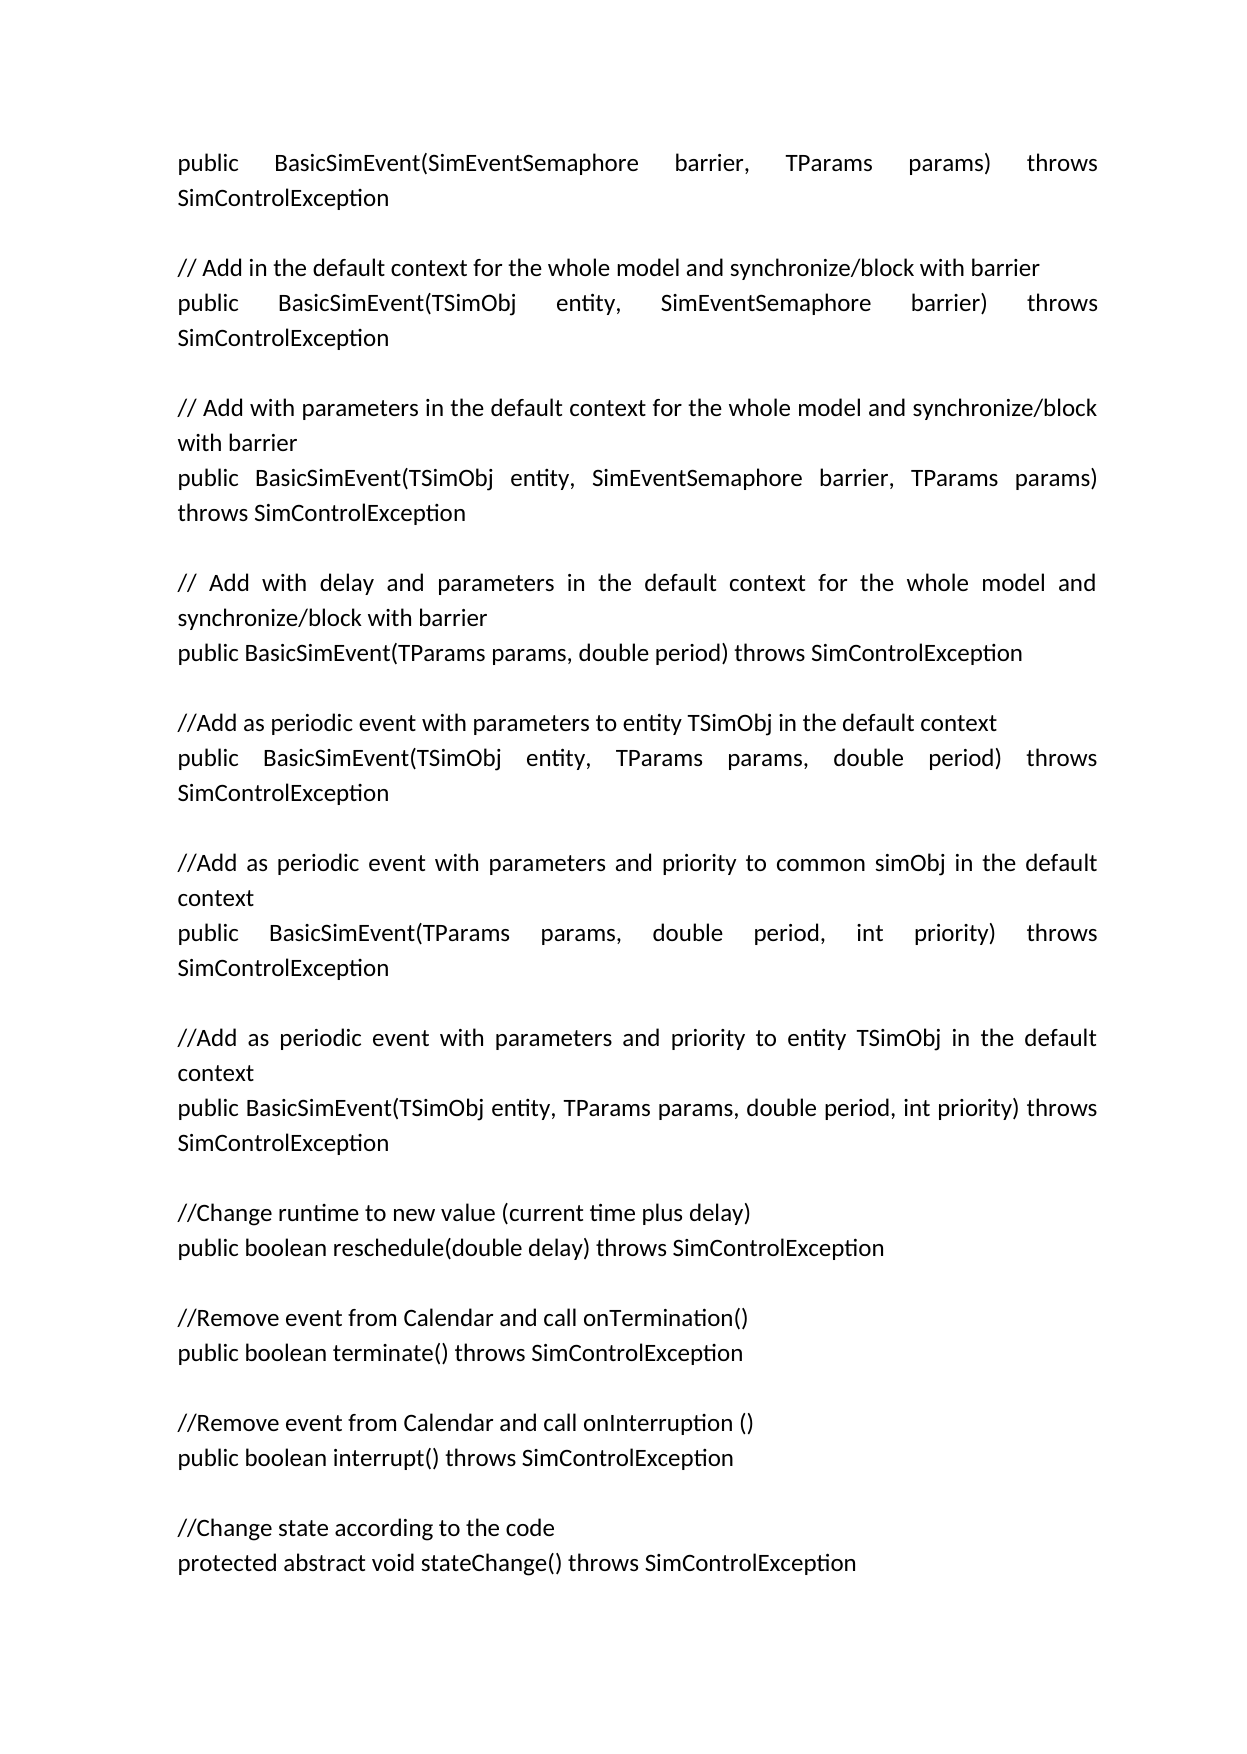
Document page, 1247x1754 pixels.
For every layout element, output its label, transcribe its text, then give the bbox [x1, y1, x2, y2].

text //Change runtime to new value (current time plus delay) [177, 1198, 1099, 1228]
text public boolean interrupt() throws SimControlException [177, 1443, 1099, 1473]
text public BasicSimEvent(SimEventSemaphore barrier, TParams params) throws SimControlException [177, 148, 1099, 213]
text public BasicSimEvent(TParams params, double period) throws SimControlException [177, 638, 1099, 668]
text //Remove event from Calendar and call onInterruption () [177, 1408, 1099, 1438]
text public BasicSimEvent(TSimObj entity, TParams params, double period, int priority) throws SimControlException [177, 1093, 1099, 1158]
text //Add as periodic event with parameters and priority to common simObj in the default context [177, 848, 1099, 913]
text // Add with delay and parameters in the default context for the whole model and synchronize/block with barrier [177, 568, 1099, 633]
text public BasicSimEvent(TSimObj entity, TParams params, double period) throws SimControlException [177, 743, 1099, 808]
text //Change state according to the code [177, 1513, 1099, 1543]
text public boolean terminate() throws SimControlException [177, 1338, 1099, 1368]
text //Add as periodic event with parameters and priority to entity TSimObj in the default context [177, 1023, 1099, 1088]
text public BasicSimEvent(TSimObj entity, SimEventSemaphore barrier) throws SimControlException [177, 288, 1099, 353]
text // Add in the default context for the whole model and synchronize/block with barrier [177, 253, 1099, 283]
text protected abstract void stateChange() throws SimControlException [177, 1548, 1099, 1578]
text public boolean reschedule(double delay) throws SimControlException [177, 1233, 1099, 1263]
text public BasicSimEvent(TParams params, double period, int priority) throws SimControlException [177, 918, 1099, 983]
text // Add with parameters in the default context for the whole model and synchronize/block with barrier [177, 393, 1099, 458]
text //Add as periodic event with parameters to entity TSimObj in the default context [177, 708, 1099, 738]
text public BasicSimEvent(TSimObj entity, SimEventSemaphore barrier, TParams params) throws SimControlException [177, 463, 1099, 528]
text //Remove event from Calendar and call onTermination() [177, 1303, 1099, 1333]
